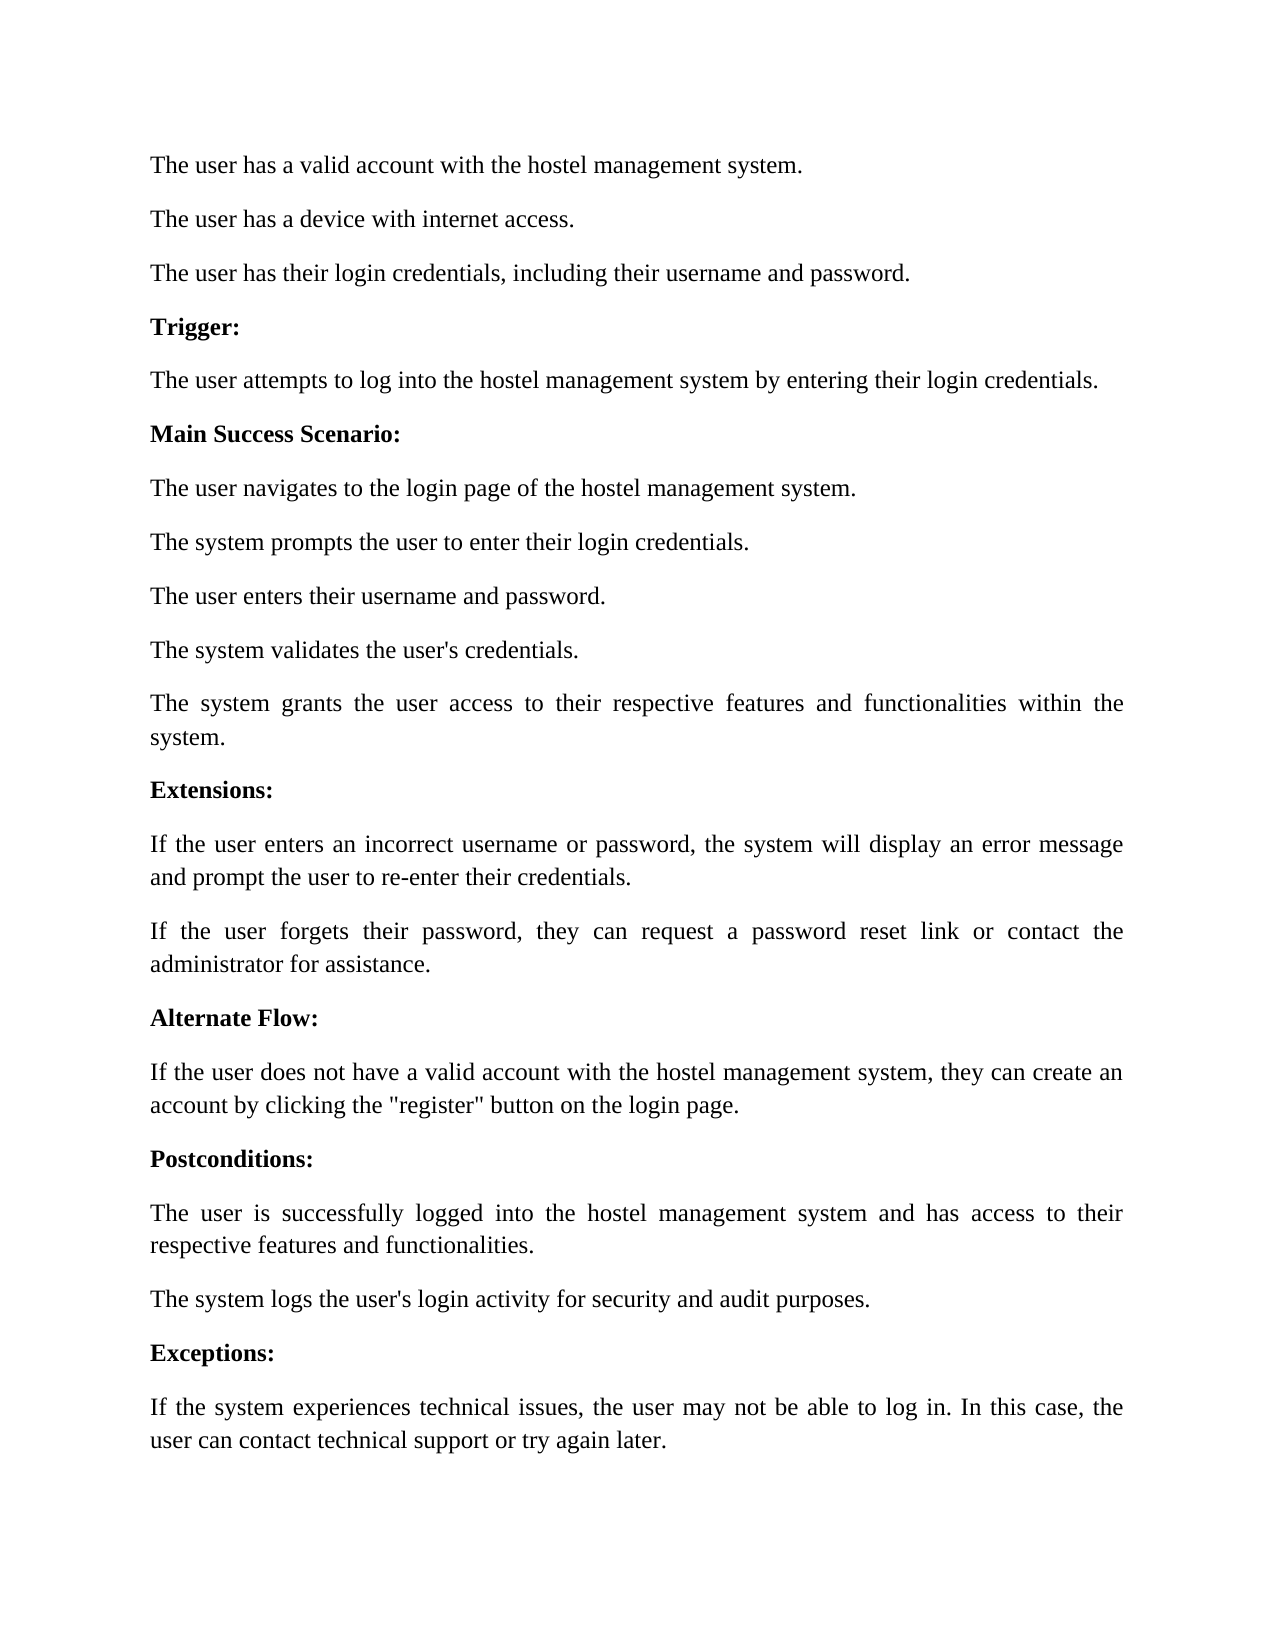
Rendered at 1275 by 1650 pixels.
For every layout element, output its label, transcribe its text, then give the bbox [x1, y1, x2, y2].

text Trigger: [150, 312, 1125, 340]
text The system validates the user's credentials. [150, 635, 1125, 663]
text The user attempts to log into the hostel management system by entering their login credentials. [150, 365, 1125, 394]
text Exceptions: [150, 1338, 1125, 1367]
text The system grants the user access to their respective features and functionalities within the system. [150, 688, 1125, 750]
text Main Success Scenario: [150, 419, 1125, 448]
text The user is successfully logged into the hostel management system and has access to their respective features and functionalities. [150, 1198, 1125, 1259]
text The user has their login credentials, including their username and password. [150, 258, 1125, 286]
text The system prompts the user to enter their login credentials. [150, 527, 1125, 556]
text The user navigates to the login page of the hostel management system. [150, 473, 1125, 502]
text If the user enters an incorrect username or password, the system will display an error message and prompt the user to re-enter their credentials. [150, 829, 1125, 891]
text If the system experiences technical issues, the user may not be able to log in. In this case, the user can contact technical support or try again later. [150, 1392, 1125, 1454]
text If the user does not have a valid account with the hostel management system, they can create an account by clicking the "register" button on the login page. [150, 1057, 1125, 1119]
text The user has a valid account with the hostel management system. [150, 150, 1125, 179]
text The system logs the user's login activity for security and audit purposes. [150, 1284, 1125, 1313]
text Alternate Flow: [150, 1003, 1125, 1032]
text If the user forgets their password, they can request a password reset link or contact the administrator for assistance. [150, 916, 1125, 978]
text Extensions: [150, 775, 1125, 804]
text The user has a device with internet access. [150, 204, 1125, 233]
text Postconditions: [150, 1144, 1125, 1172]
text The user enters their username and password. [150, 581, 1125, 609]
